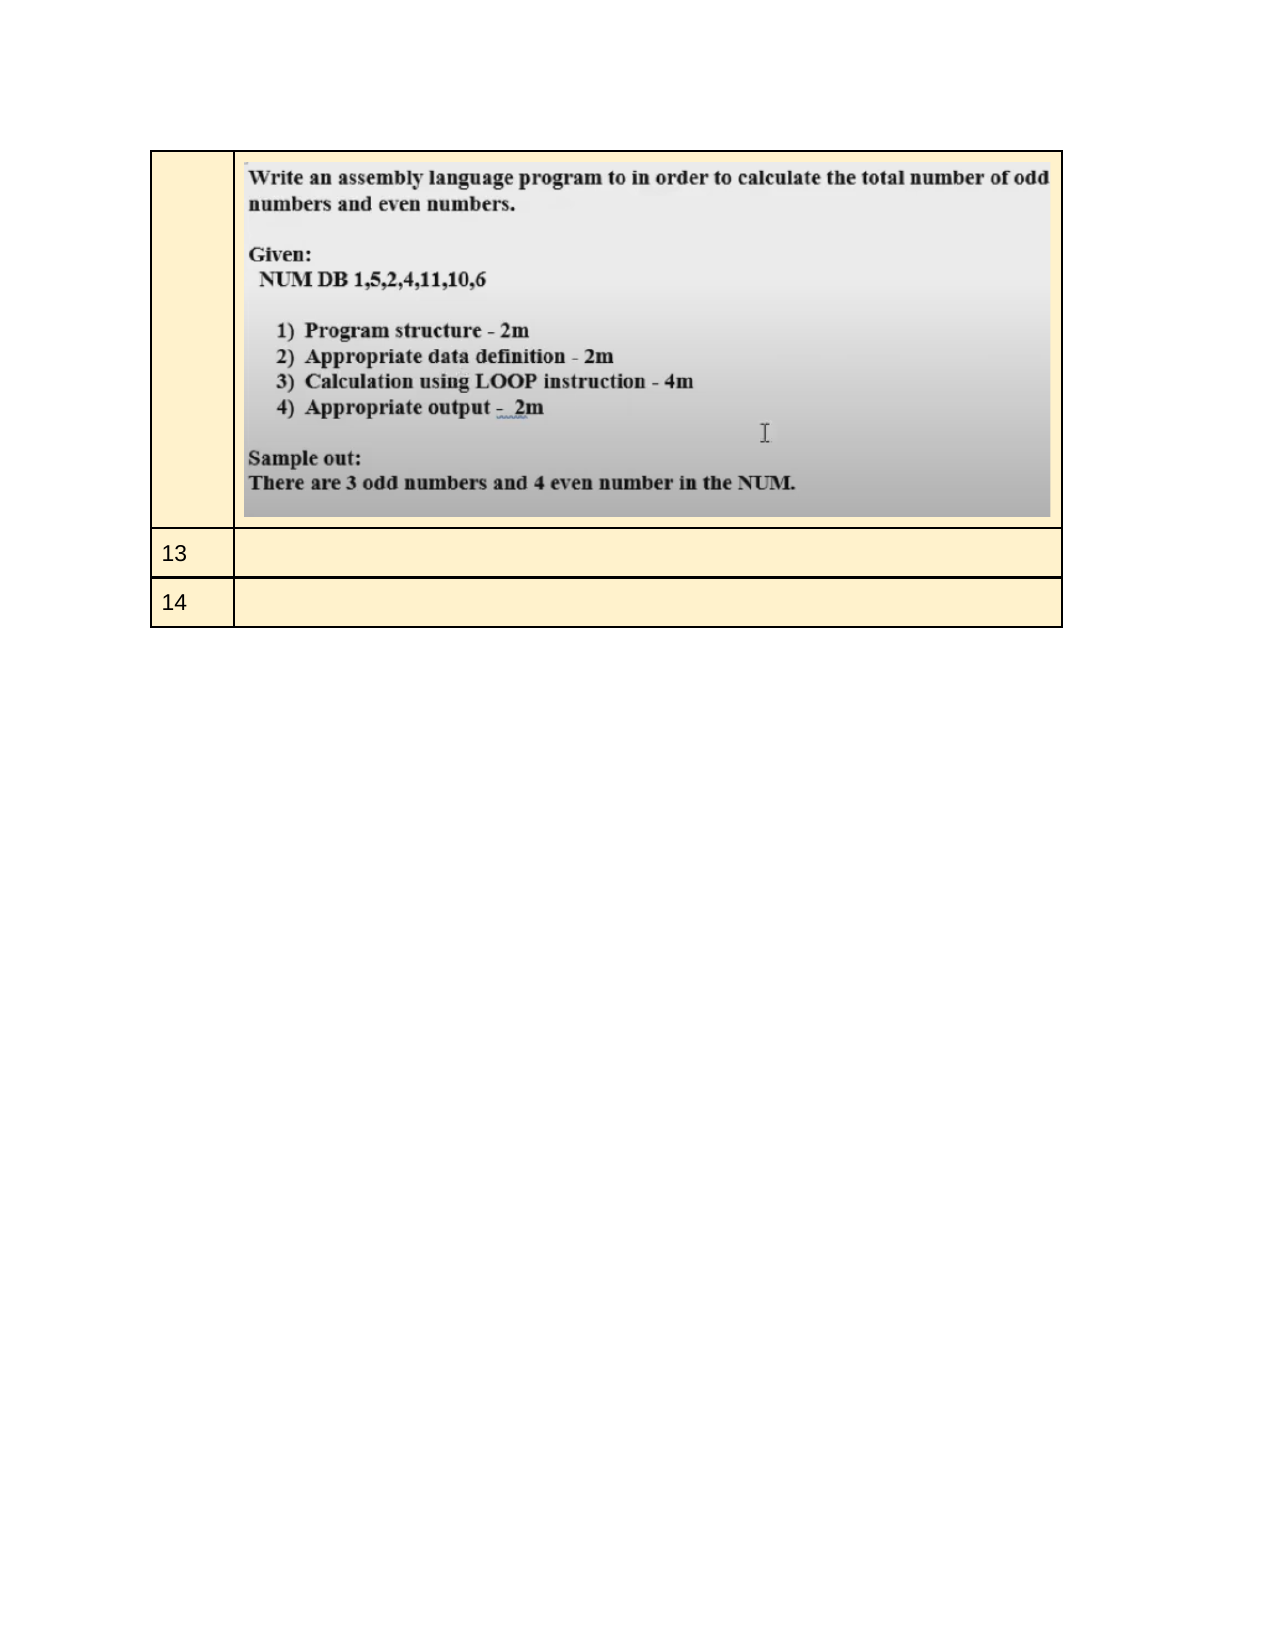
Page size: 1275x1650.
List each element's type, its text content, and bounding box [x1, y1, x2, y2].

table_cell [235, 529, 1061, 576]
table_cell 14 [152, 579, 233, 626]
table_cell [235, 152, 1061, 527]
picture [244, 162, 1051, 517]
table_cell [235, 579, 1061, 626]
table_cell 13 [152, 529, 233, 576]
table_cell 12 [152, 152, 233, 527]
